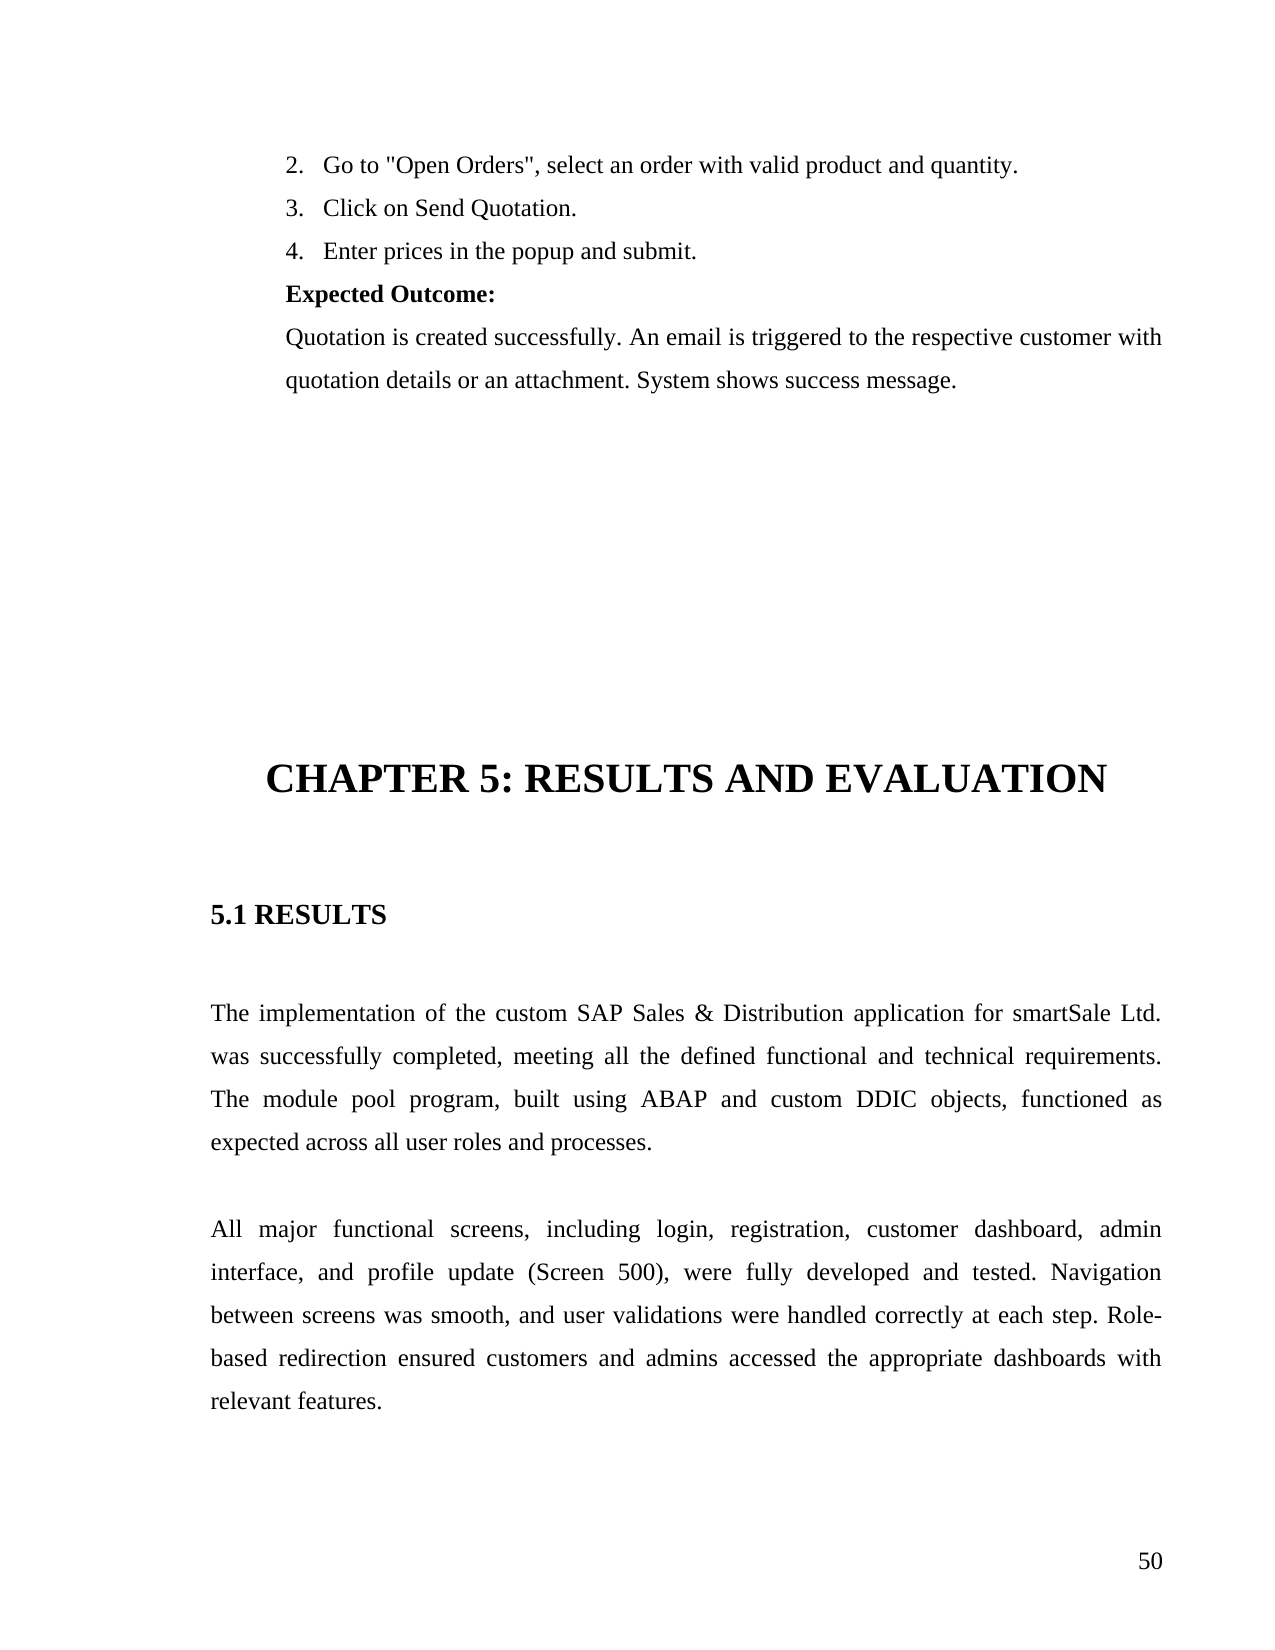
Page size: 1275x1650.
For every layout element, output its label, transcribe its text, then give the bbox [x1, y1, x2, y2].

list Enter prices in the popup and submit. [285, 236, 1163, 265]
list Click on Send Quotation. [285, 193, 1163, 222]
text All major functional screens, including login, registration, customer dashboard, admin interface, and profile update (Screen 500), were fully developed and tested. Navigation between screens was smooth, and user validations were handled correctly at each step. Role-based redirection ensured customers and admins accessed the appropriate dashboards with relevant features. [210, 1214, 1163, 1415]
text Expected Outcome: [285, 279, 1163, 308]
text 5.1 RESULTS [210, 897, 1163, 931]
text The implementation of the custom SAP Sales & Distribution application for smartSale Ltd. was successfully completed, meeting all the defined functional and technical requirements. The module pool program, built using ABAP and custom DDIC objects, functioned as expected across all user roles and processes. [210, 998, 1163, 1156]
text CHAPTER 5: RESULTS AND EVALUATION [210, 754, 1163, 802]
list Go to "Open Orders", select an order with valid product and quantity. [285, 150, 1163, 179]
text Quotation is created successfully. An email is triggered to the respective customer with quotation details or an attachment. System shows success message. [285, 322, 1163, 394]
